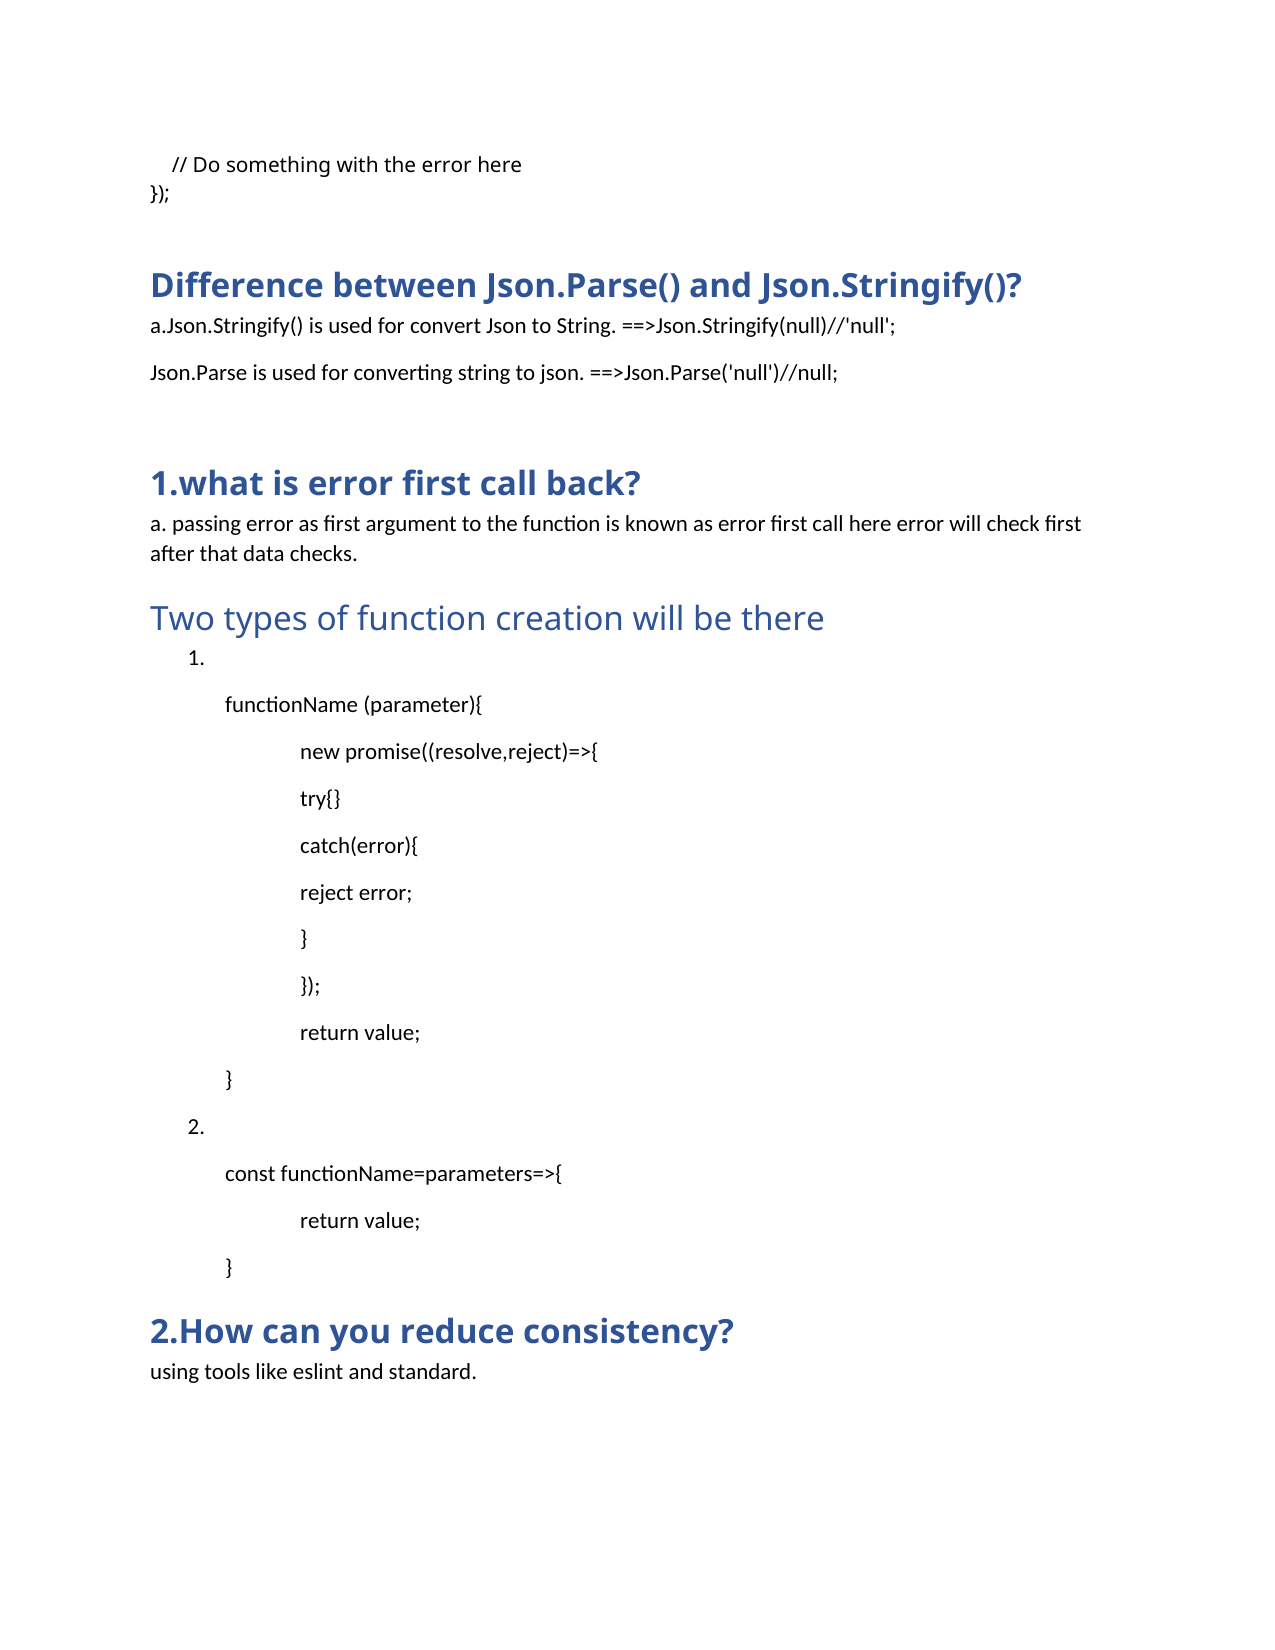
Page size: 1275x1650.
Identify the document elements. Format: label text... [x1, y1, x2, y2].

text } [225, 1253, 1125, 1281]
subtitle 2.How can you reduce consistency? [150, 1308, 1125, 1353]
text functionName (parameter){ [225, 690, 1125, 718]
text a.Json.Stringify() is used for convert Json to String. ==>Json.Stringify(null)//'null'; [150, 311, 1125, 339]
text } [300, 924, 1125, 953]
text }); [150, 178, 1125, 207]
text try{} [300, 784, 1125, 812]
subtitle Difference between Json.Parse() and Json.Stringify()? [150, 262, 1125, 307]
text } [225, 1065, 1125, 1093]
text new promise((resolve,reject)=>{ [300, 737, 1125, 765]
text }); [300, 971, 1125, 999]
text const functionName=parameters=>{ [225, 1159, 1125, 1187]
text return value; [225, 1206, 1125, 1234]
subtitle Two types of function creation will be there [150, 594, 1125, 640]
text reject error; [300, 878, 1125, 906]
text using tools like eslint and standard. [150, 1357, 1125, 1385]
text catch(error){ [300, 831, 1125, 859]
text return value; [300, 1018, 1125, 1046]
subtitle 1.what is error first call back? [150, 460, 1125, 505]
text Json.Parse is used for converting string to json. ==>Json.Parse('null')//null; [150, 358, 1125, 386]
text // Do something with the error here [150, 150, 1125, 178]
text a. passing error as first argument to the function is known as error first call here error will check first after that data checks. [150, 509, 1125, 567]
